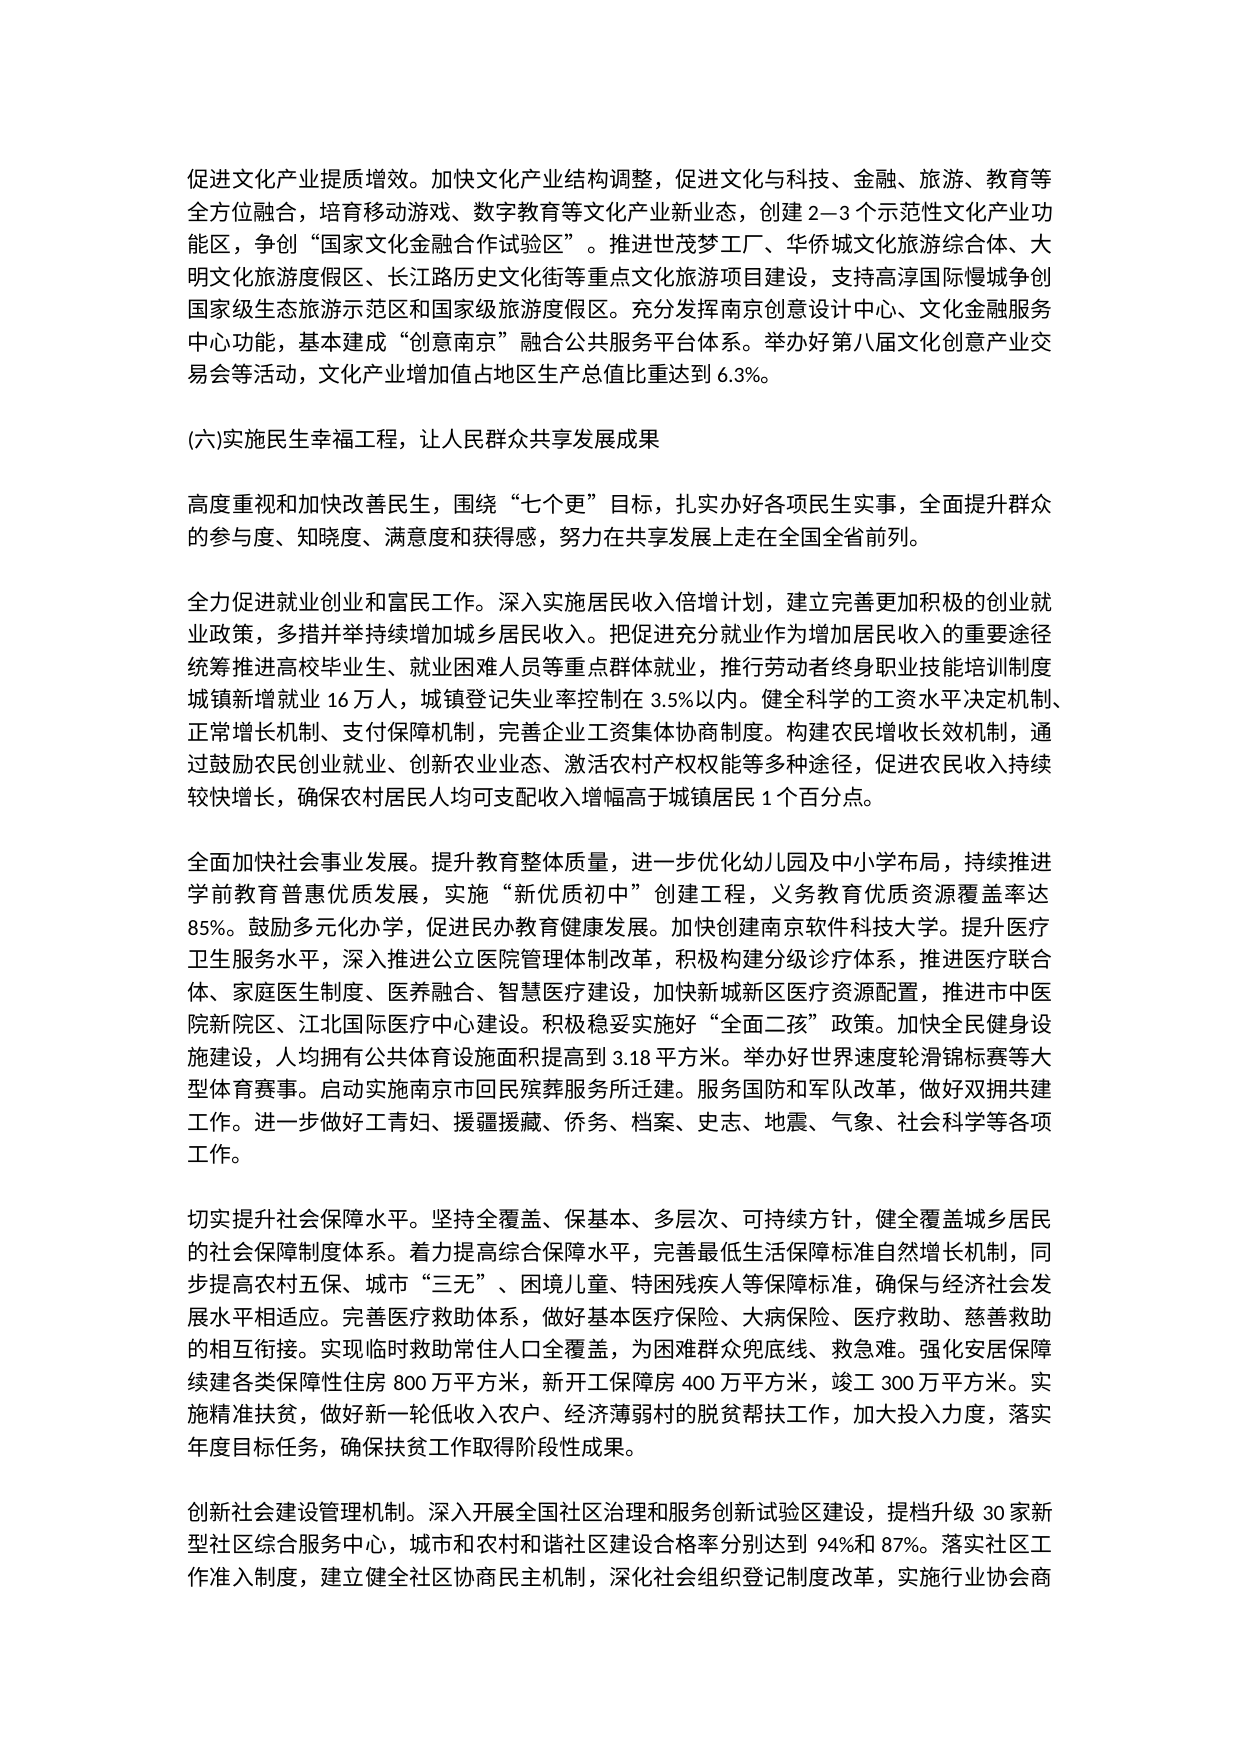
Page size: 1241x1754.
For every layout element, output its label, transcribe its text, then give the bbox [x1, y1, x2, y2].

text 全力促进就业创业和富民工作。深入实施居民收入倍增计划，建立完善更加积极的创业就业政策，多措并举持续增加城乡居民收入。把促进充分就业作为增加居民收入的重要途径，统筹推进高校毕业生、就业困难人员等重点群体就业，推行劳动者终身职业技能培训制度，城镇新增就业16万人，城镇登记失业率控制在 3.5%以内。健全科学的工资水平决定机制、正常增长机制、支付保障机制，完善企业工资集体协商制度。构建农民增收长效机制，通过鼓励农民创业就业、创新农业业态、激活农村产权权能等多种途径，促进农民收入持续较快增长，确保农村居民人均可支配收入增幅高于城镇居民1个百分点。 [187, 584, 1053, 812]
text (六)实施民生幸福工程，让人民群众共享发展成果 [187, 422, 1053, 454]
text 高度重视和加快改善民生，围绕“七个更”目标，扎实办好各项民生实事，全面提升群众的参与度、知晓度、满意度和获得感，努力在共享发展上走在全国全省前列。 [187, 487, 1053, 552]
text 促进文化产业提质增效。加快文化产业结构调整，促进文化与科技、金融、旅游、教育等全方位融合，培育移动游戏、数字教育等文化产业新业态，创建2—3 个示范性文化产业功能区，争创“国家文化金融合作试验区”。推进世茂梦工厂、华侨城文化旅游综合体、大明文化旅游度假区、长江路历史文化街等重点文化旅游项目建设，支持高淳国际慢城争创国家级生态旅游示范区和国家级旅游度假区。充分发挥南京创意设计中心、文化金融服务中心功能，基本建成“创意南京”融合公共服务平台体系。举办好第八届文化创意产业交易会等活动，文化产业增加值占地区生产总值比重达到6.3%。 [187, 162, 1053, 389]
text 全面加快社会事业发展。提升教育整体质量，进一步优化幼儿园及中小学布局，持续推进学前教育普惠优质发展，实施“新优质初中”创建工程，义务教育优质资源覆盖率达85%。鼓励多元化办学，促进民办教育健康发展。加快创建南京软件科技大学。提升医疗卫生服务水平，深入推进公立医院管理体制改革，积极构建分级诊疗体系，推进医疗联合体、家庭医生制度、医养融合、智慧医疗建设，加快新城新区医疗资源配置，推进市中医院新院区、江北国际医疗中心建设。积极稳妥实施好“全面二孩”政策。加快全民健身设施建设，人均拥有公共体育设施面积提高到3.18平方米。举办好世界速度轮滑锦标赛等大型体育赛事。启动实施南京市回民殡葬服务所迁建。服务国防和军队改革，做好双拥共建工作。进一步做好工青妇、援疆援藏、侨务、档案、史志、地震、气象、社会科学等各项工作。 [187, 844, 1053, 1169]
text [187, 1494, 1053, 1592]
text 切实提升社会保障水平。坚持全覆盖、保基本、多层次、可持续方针，健全覆盖城乡居民的社会保障制度体系。着力提高综合保障水平，完善最低生活保障标准自然增长机制，同步提高农村五保、城市“三无”、困境儿童、特困残疾人等保障标准，确保与经济社会发展水平相适应。完善医疗救助体系，做好基本医疗保险、大病保险、医疗救助、慈善救助的相互衔接。实现临时救助常住人口全覆盖，为困难群众兜底线、救急难。强化安居保障，续建各类保障性住房800万平方米，新开工保障房400万平方米，竣工300万平方米。实施精准扶贫，做好新一轮低收入农户、经济薄弱村的脱贫帮扶工作，加大投入力度，落实年度目标任务，确保扶贫工作取得阶段性成果。 [187, 1202, 1053, 1462]
